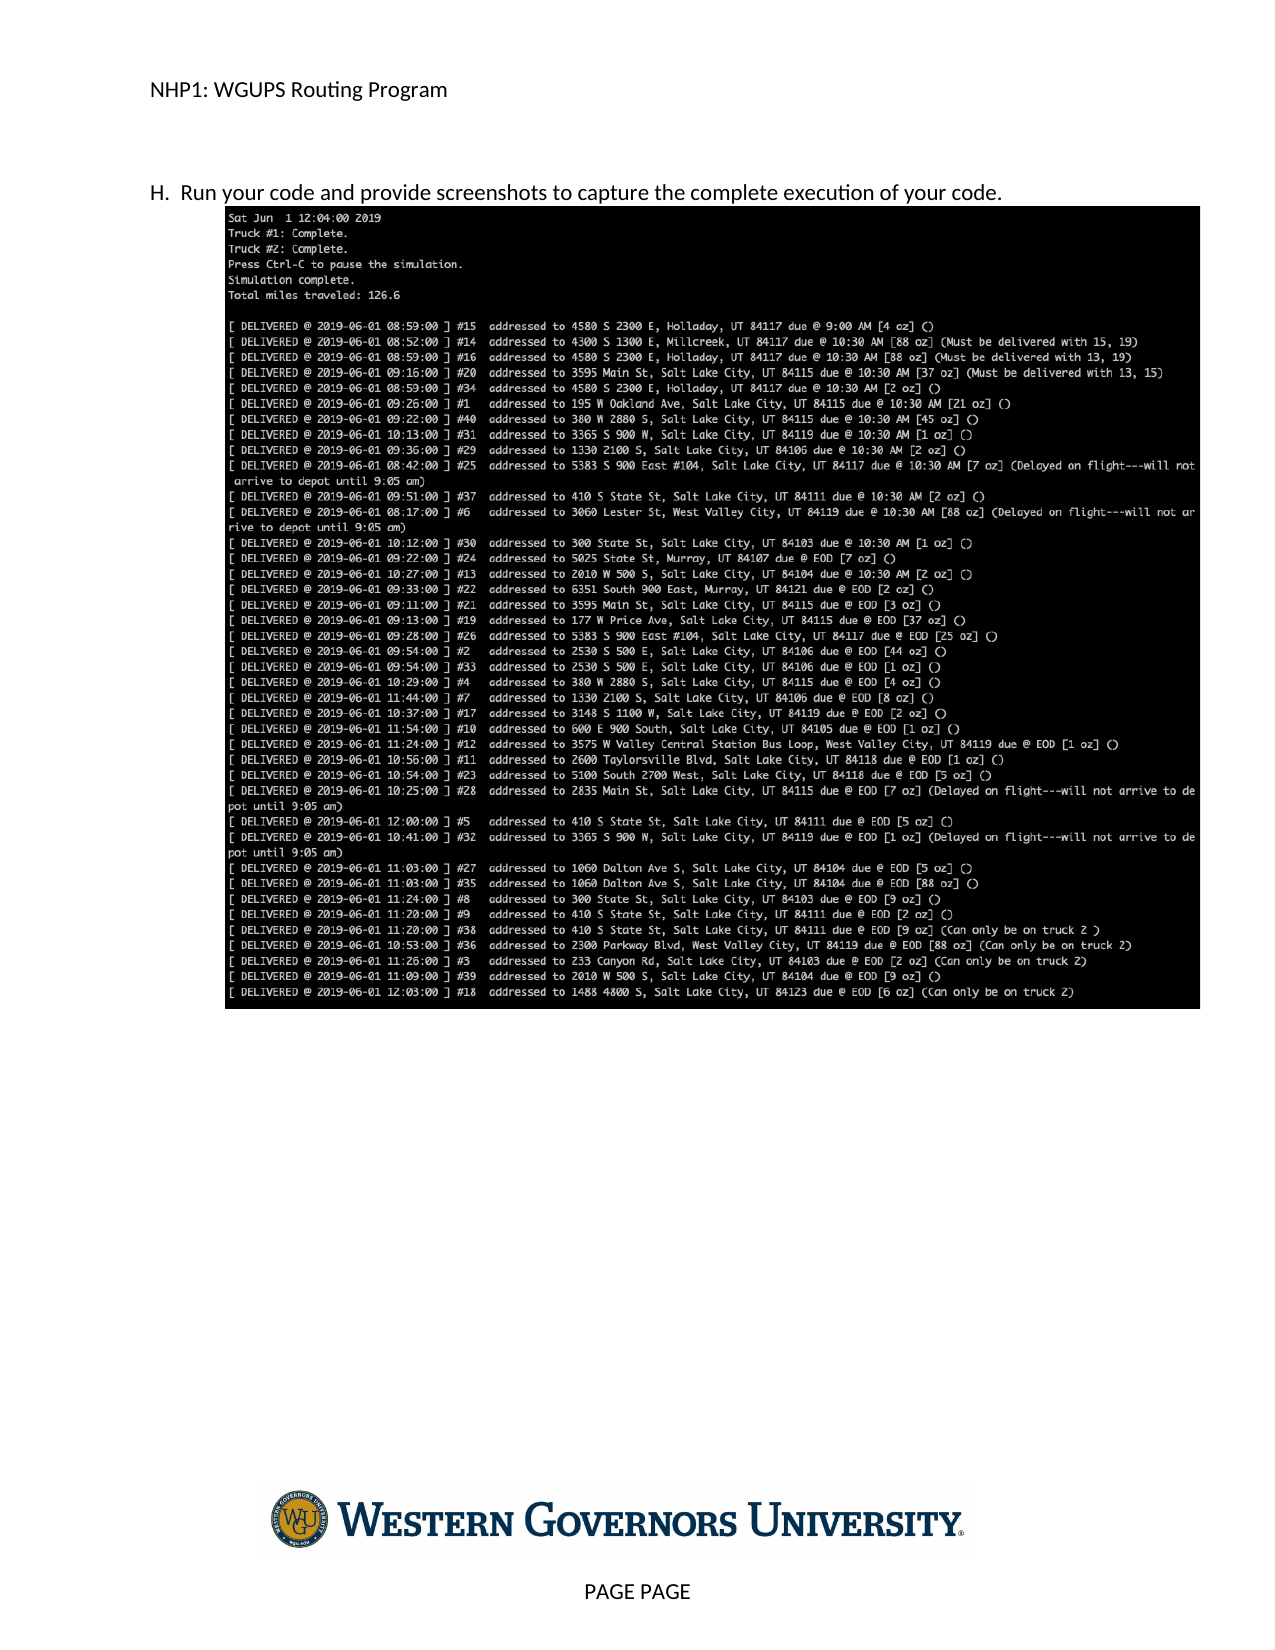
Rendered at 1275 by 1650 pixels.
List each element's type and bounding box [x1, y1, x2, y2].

picture [261, 1479, 977, 1559]
picture [225, 206, 1200, 1009]
